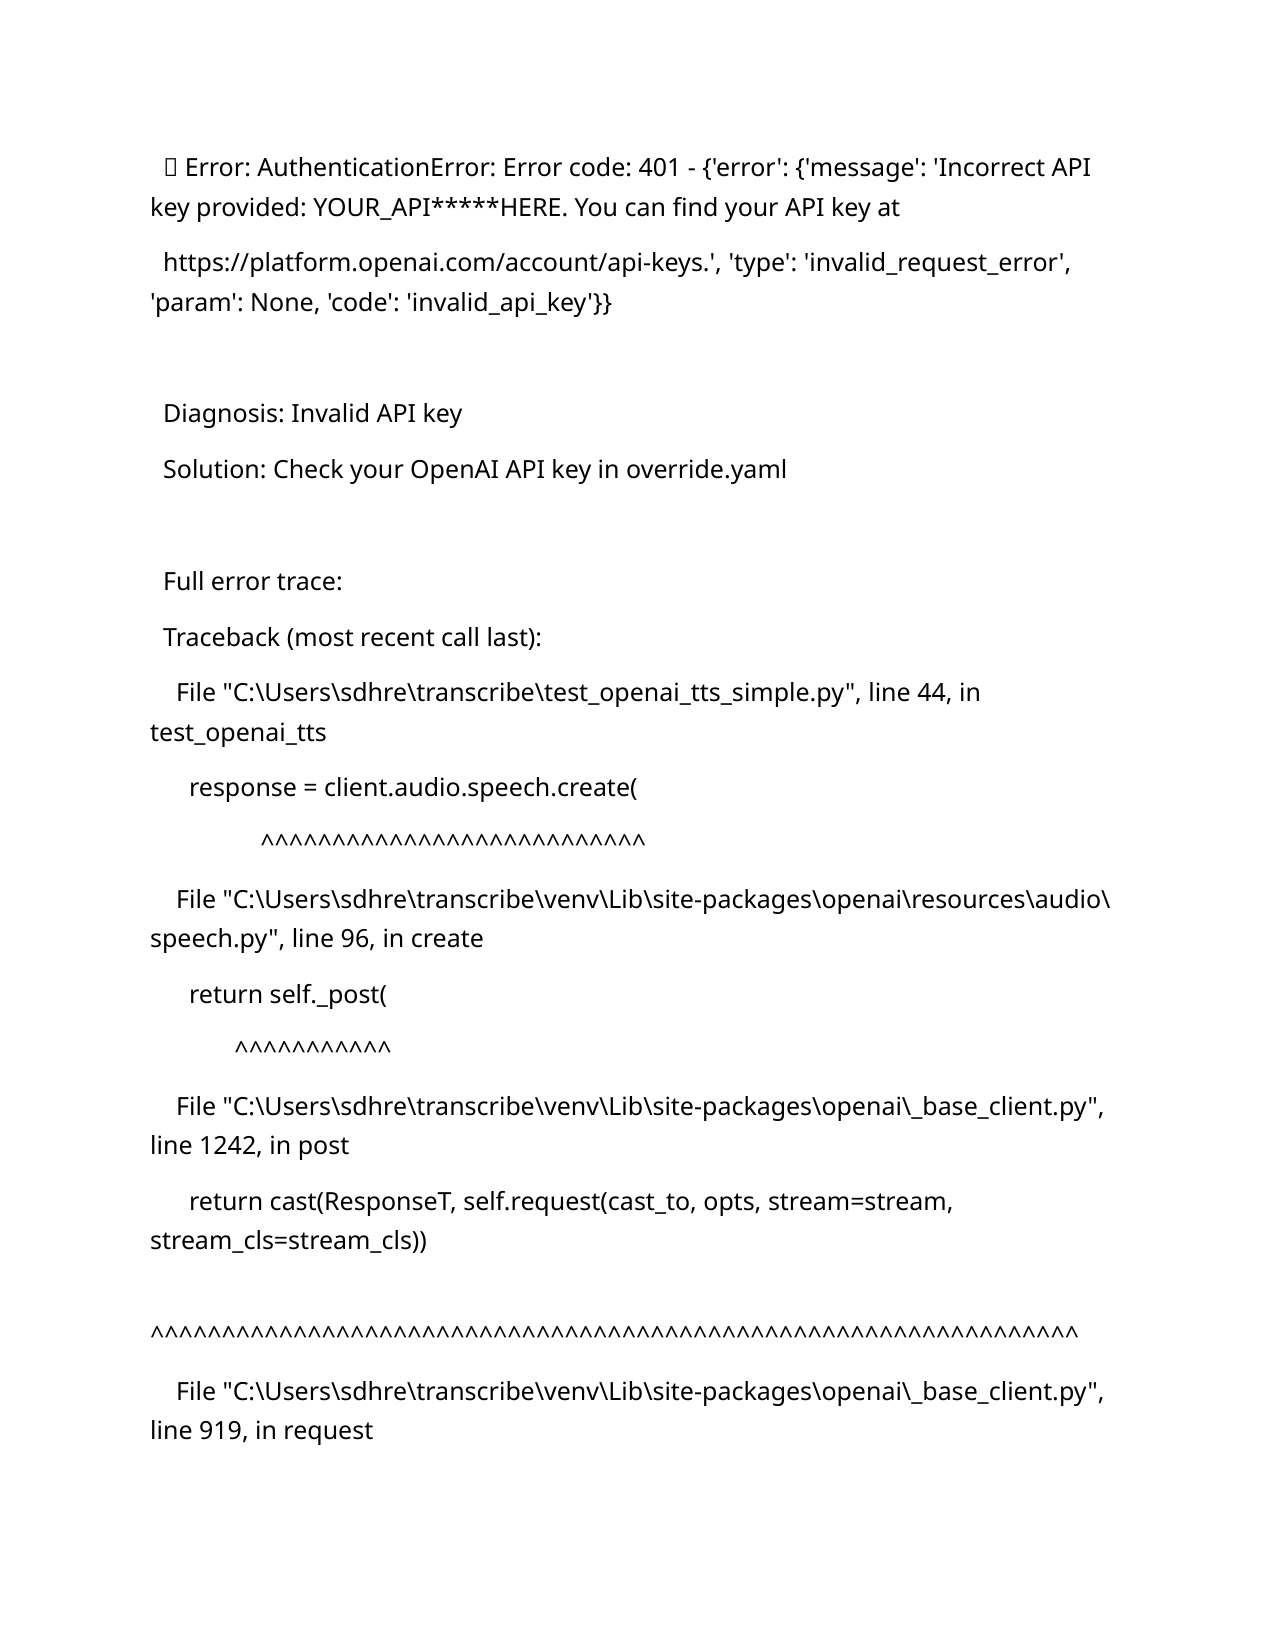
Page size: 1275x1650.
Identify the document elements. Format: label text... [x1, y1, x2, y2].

text return self._post( [150, 977, 1125, 1011]
text Full error trace: [150, 563, 1125, 597]
text File "C:\Users\sdhre\transcribe\venv\Lib\site-packages\openai\_base_client.py", line 1242, in post [150, 1088, 1125, 1162]
text Diagnosis: Invalid API key [150, 396, 1125, 430]
text Solution: Check your OpenAI API key in override.yaml [150, 452, 1125, 486]
text Traceback (most recent call last): [150, 619, 1125, 653]
text File "C:\Users\sdhre\transcribe\venv\Lib\site-packages\openai\resources\audio\speech.py", line 96, in create [150, 882, 1125, 955]
text ^^^^^^^^^^^^^^^^^^^^^^^^^^^^^^^^^^^^^^^^^^^^^^^^^^^^^^^^^^^^^^^^^ [150, 1278, 1125, 1352]
text return cast(ResponseT, self.request(cast_to, opts, stream=stream, stream_cls=stream_cls)) [150, 1183, 1125, 1257]
text https://platform.openai.com/account/api-keys.', 'type': 'invalid_request_error', 'param': None, 'code': 'invalid_api_key'}} [150, 245, 1125, 318]
text ^^^^^^^^^^^^^^^^^^^^^^^^^^^ [150, 826, 1125, 860]
text response = client.audio.speech.create( [150, 770, 1125, 804]
text File "C:\Users\sdhre\transcribe\test_openai_tts_simple.py", line 44, in test_openai_tts [150, 675, 1125, 748]
text ❌ Error: AuthenticationError: Error code: 401 - {'error': {'message': 'Incorrect API key provided: YOUR_API*****HERE. You can find your API key at [150, 150, 1125, 223]
text ^^^^^^^^^^^ [150, 1032, 1125, 1067]
text File "C:\Users\sdhre\transcribe\venv\Lib\site-packages\openai\_base_client.py", line 919, in request [150, 1373, 1125, 1447]
